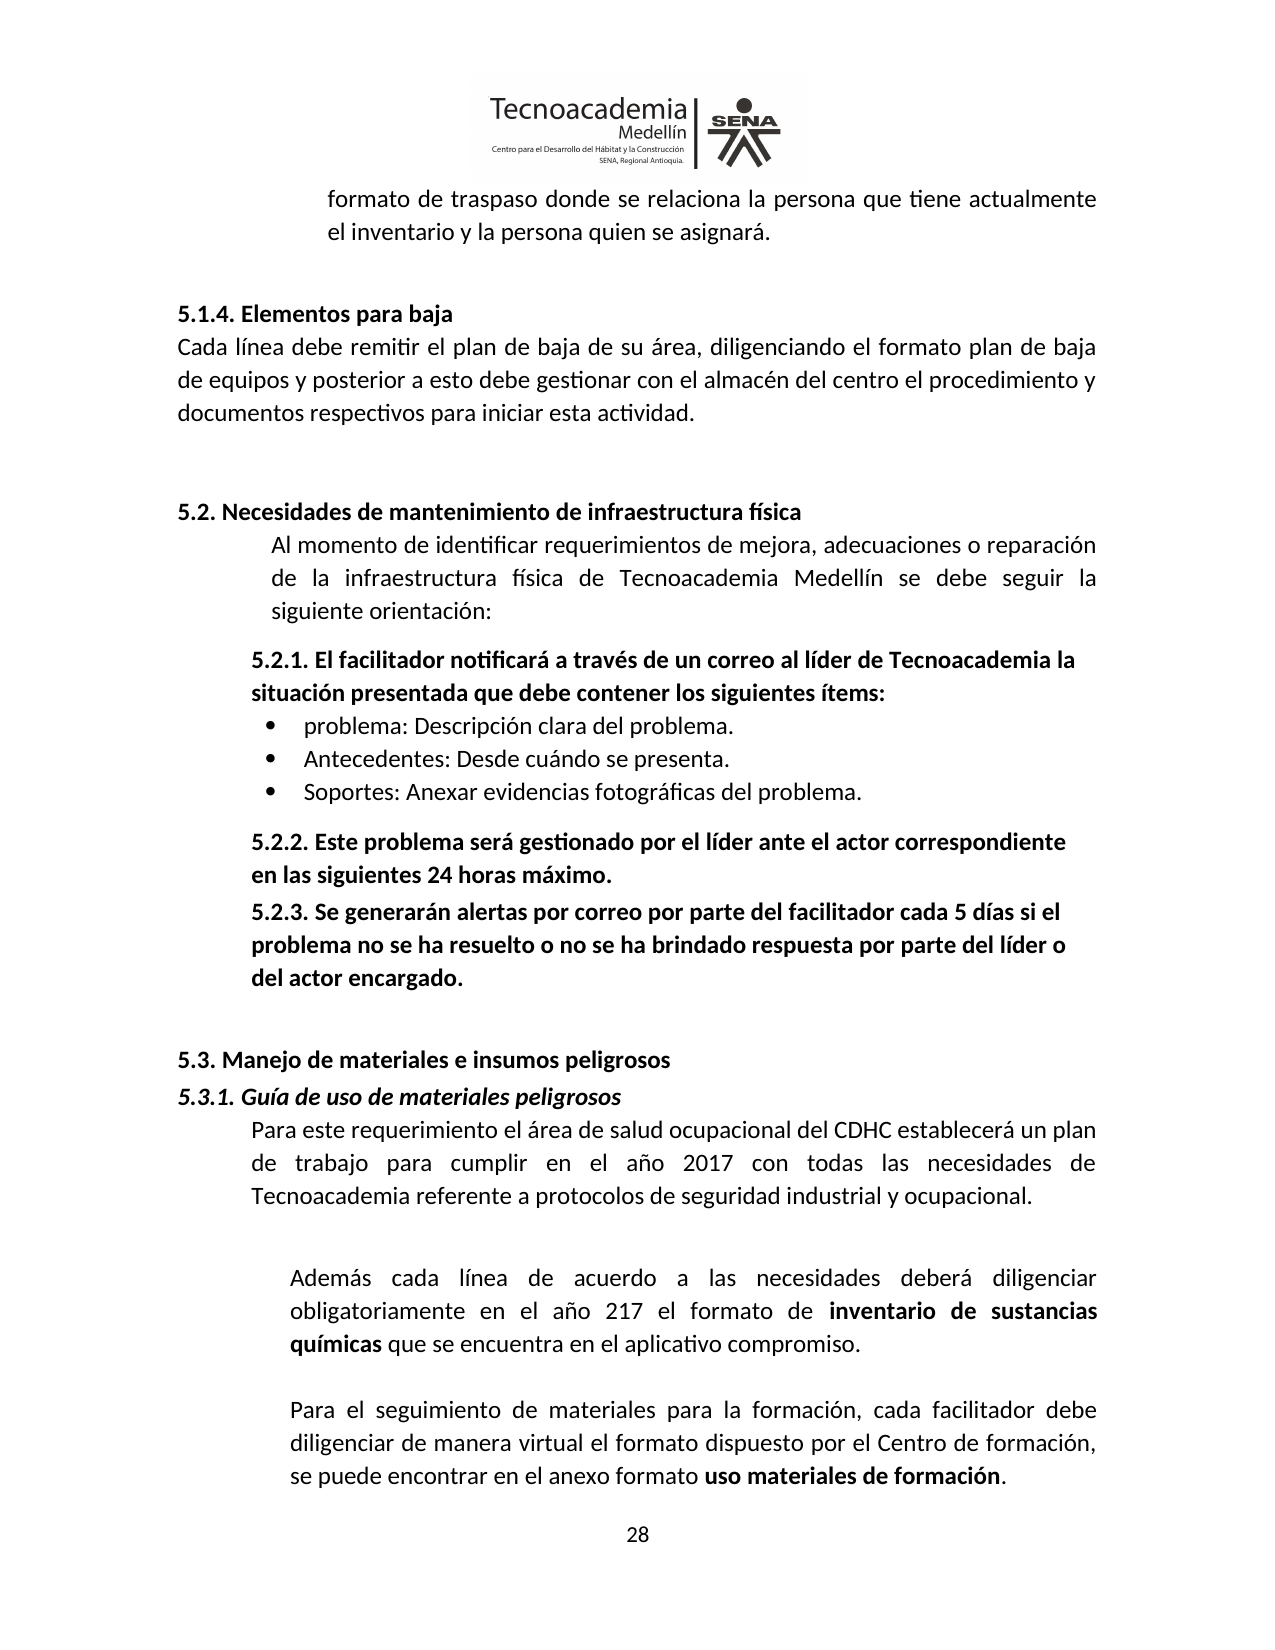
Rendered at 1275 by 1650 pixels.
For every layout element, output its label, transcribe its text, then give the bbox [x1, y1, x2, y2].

subtitle 5.3.1. Guía de uso de materiales peligrosos [177, 1081, 1098, 1112]
list Al momento de identificar requerimientos de mejora, adecuaciones o reparación de la infraestructura física de Tecnoacademia Medellín se debe seguir la siguiente orientación: [271, 529, 1098, 626]
text Para este requerimiento el área de salud ocupacional del CDHC establecerá un plan de trabajo para cumplir en el año 2017 con todas las necesidades de Tecnoacademia referente a protocolos de seguridad industrial y ocupacional. [251, 1114, 1098, 1211]
list Para el seguimiento de materiales para la formación, cada facilitador debe diligenciar de manera virtual el formato dispuesto por el Centro de formación, se puede encontrar en el anexo formato uso materiales de formación. [290, 1394, 1098, 1491]
list Soportes: Anexar evidencias fotográficas del problema. [266, 776, 1098, 807]
list Antecedentes: Desde cuándo se presenta. [266, 743, 1098, 774]
list Además cada línea de acuerdo a las necesidades deberá diligenciar obligatoriamente en el año 217 el formato de inventario de sustancias químicas que se encuentra en el aplicativo compromiso. [290, 1262, 1098, 1359]
subtitle 5.3. Manejo de materiales e insumos peligrosos [177, 1044, 1098, 1075]
subtitle 5.2.3. Se generarán alertas por correo por parte del facilitador cada 5 días si el problema no se ha resuelto o no se ha brindado respuesta por parte del líder o del actor encargado. [251, 896, 1098, 992]
subtitle 5.2.1. El facilitador notificará a través de un correo al líder de Tecnoacademia la situación presentada que debe contener los siguientes ítems: [251, 644, 1098, 708]
list problema: Descripción clara del problema. [266, 710, 1098, 741]
subtitle 5.1.4. Elementos para baja [177, 298, 1098, 329]
text Cada línea debe remitir el plan de baja de su área, diligenciando el formato plan de baja de equipos y posterior a esto debe gestionar con el almacén del centro el procedimiento y documentos respectivos para iniciar esta actividad. [177, 331, 1098, 428]
picture [469, 73, 806, 183]
subtitle 5.2.2. Este problema será gestionado por el líder ante el actor correspondiente en las siguientes 24 horas máximo. [251, 826, 1098, 889]
subtitle 5.2. Necesidades de mantenimiento de infraestructura física [177, 496, 1098, 527]
